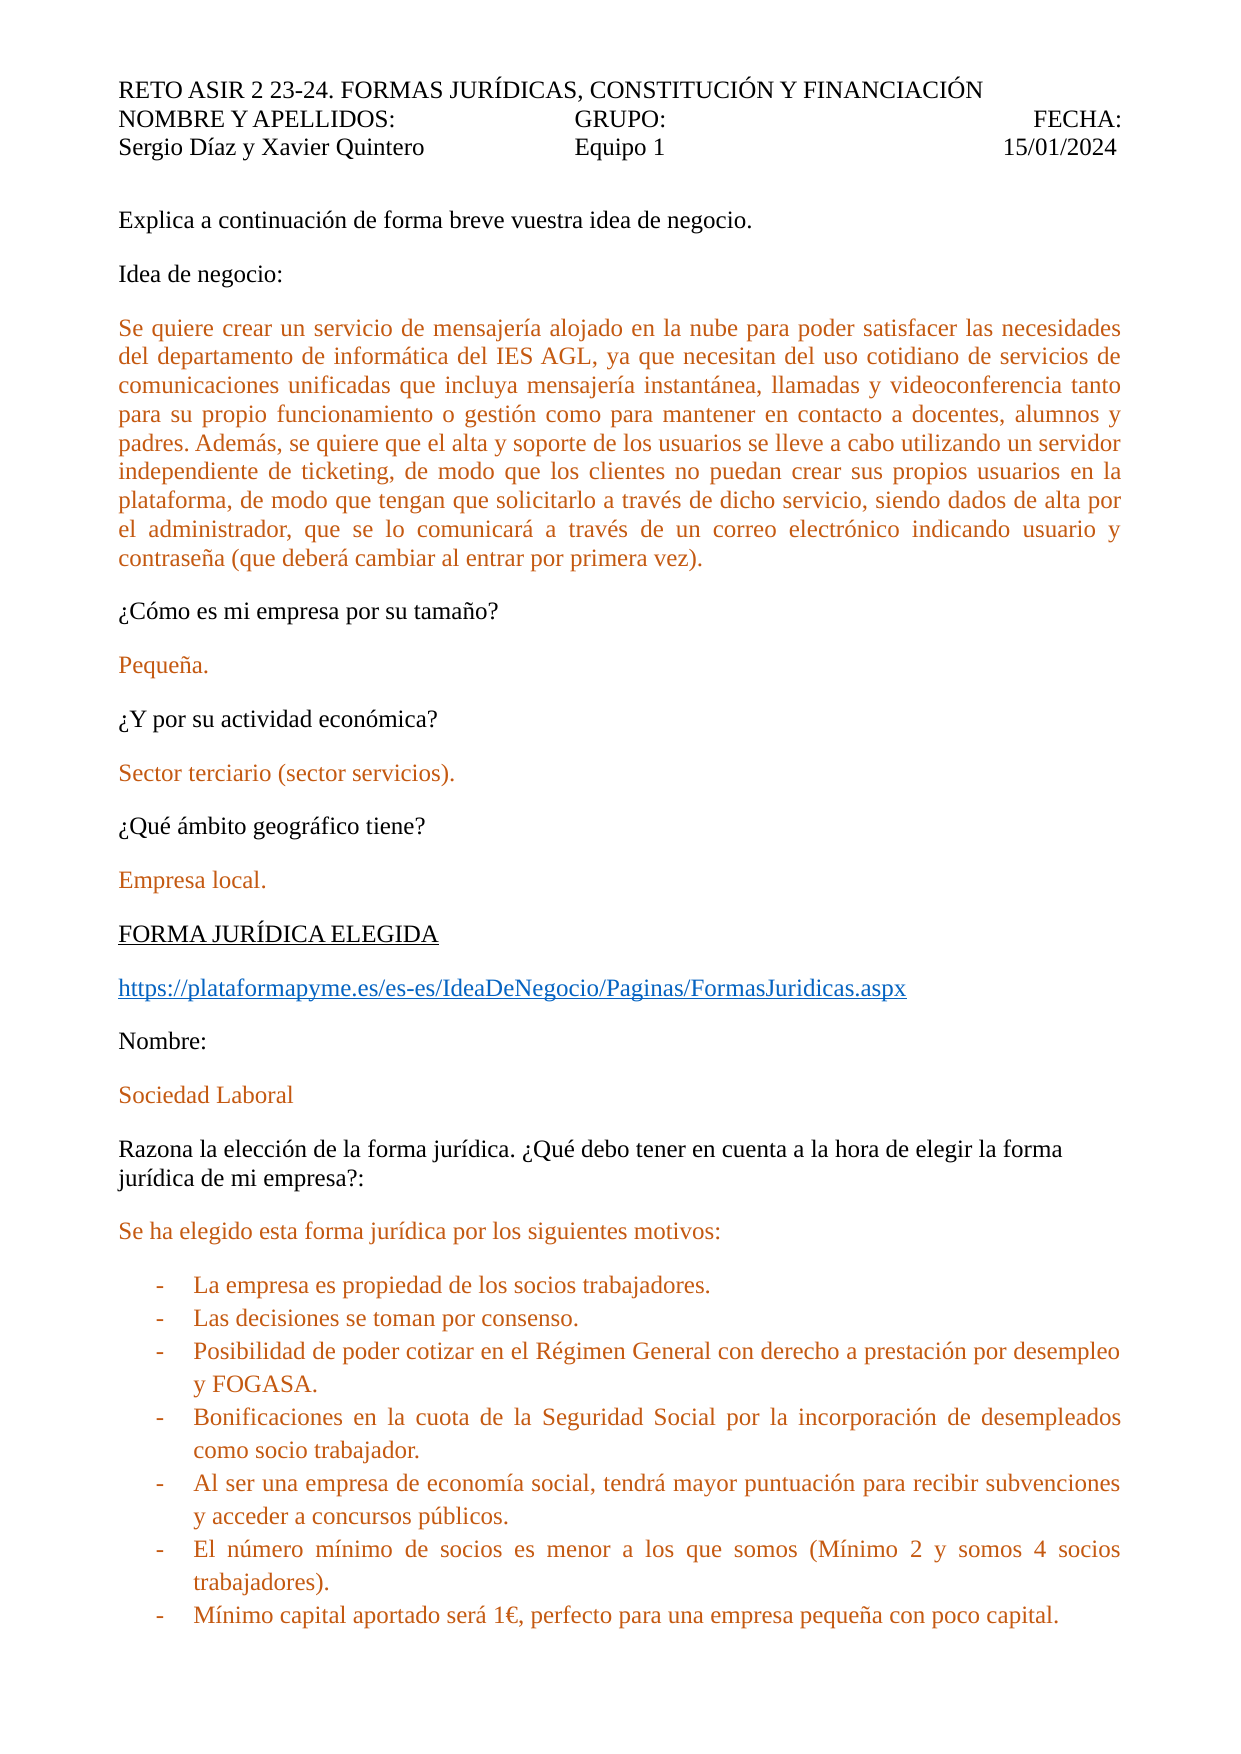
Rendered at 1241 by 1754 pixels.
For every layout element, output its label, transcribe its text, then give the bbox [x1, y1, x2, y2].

text Empresa local. [118, 865, 1122, 894]
list Al ser una empresa de economía social, tendrá mayor puntuación para recibir subvenciones y acceder a concursos públicos. [156, 1468, 1122, 1530]
text Se ha elegido esta forma jurídica por los siguientes motivos: [118, 1216, 1122, 1245]
text Idea de negocio: [118, 259, 1122, 288]
text Nombre: [118, 1026, 1122, 1055]
list Mínimo capital aportado será 1€, perfecto para una empresa pequeña con poco capital. [156, 1600, 1122, 1629]
text https://plataformapyme.es/es-es/IdeaDeNegocio/Paginas/FormasJuridicas.aspx [118, 973, 1122, 1001]
text Sector terciario (sector servicios). [118, 758, 1122, 786]
list La empresa es propiedad de los socios trabajadores. [156, 1270, 1122, 1299]
list Posibilidad de poder cotizar en el Régimen General con derecho a prestación por desempleo y FOGASA. [156, 1336, 1122, 1398]
list Bonificaciones en la cuota de la Seguridad Social por la incorporación de desempleados como socio trabajador. [156, 1402, 1122, 1464]
list El número mínimo de socios es menor a los que somos (Mínimo 2 y somos 4 socios trabajadores). [156, 1534, 1122, 1596]
text Explica a continuación de forma breve vuestra idea de negocio. [118, 205, 1122, 234]
text Sociedad Laboral [118, 1080, 1122, 1109]
text FORMA JURÍDICA ELEGIDA [118, 919, 1122, 948]
text ¿Y por su actividad económica? [118, 704, 1122, 733]
text ¿Cómo es mi empresa por su tamaño? [118, 596, 1122, 625]
text ¿Qué ámbito geográfico tiene? [118, 811, 1122, 840]
list Las decisiones se toman por consenso. [156, 1303, 1122, 1332]
text Razona la elección de la forma jurídica. ¿Qué debo tener en cuenta a la hora de elegir la forma jurídica de mi empresa?: [118, 1134, 1122, 1191]
text Se quiere crear un servicio de mensajería alojado en la nube para poder satisfacer las necesidades del departamento de informática del IES AGL, ya que necesitan del uso cotidiano de servicios de comunicaciones unificadas que incluya mensajería instantánea, llamadas y videoconferencia tanto para su propio funcionamiento o gestión como para mantener en contacto a docentes, alumnos y padres. Además, se quiere que el alta y soporte de los usuarios se lleve a cabo utilizando un servidor independiente de ticketing, de modo que los clientes no puedan crear sus propios usuarios en la plataforma, de modo que tengan que solicitarlo a través de dicho servicio, siendo dados de alta por el administrador, que se lo comunicará a través de un correo electrónico indicando usuario y contraseña (que deberá cambiar al entrar por primera vez). [118, 313, 1122, 571]
text Pequeña. [118, 650, 1122, 679]
